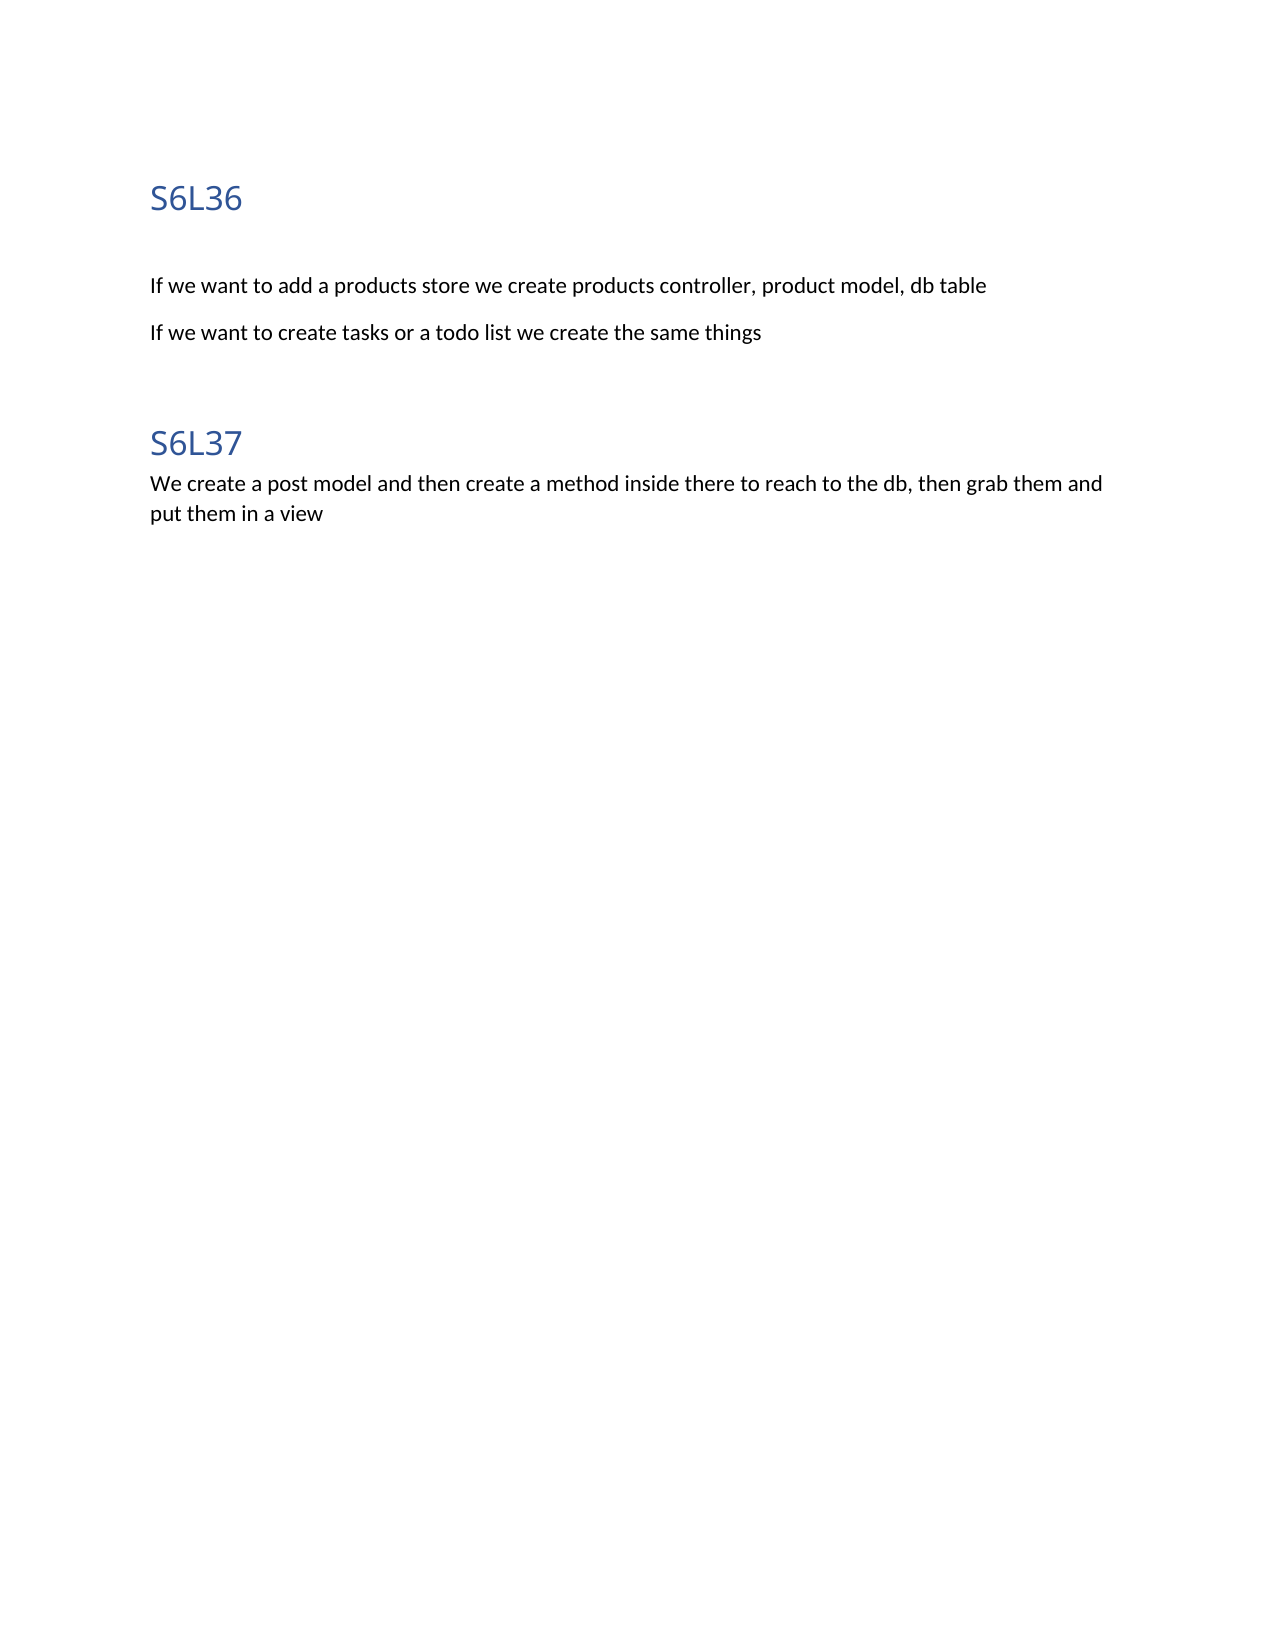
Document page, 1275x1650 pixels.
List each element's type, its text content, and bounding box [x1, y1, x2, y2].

subtitle S6L36 [150, 175, 1125, 220]
text We create a post model and then create a method inside there to reach to the db, then grab them and put them in a view [150, 469, 1125, 527]
subtitle S6L37 [150, 420, 1125, 465]
text If we want to create tasks or a todo list we create the same things [150, 318, 1125, 346]
text If we want to add a products store we create products controller, product model, db table [150, 271, 1125, 299]
